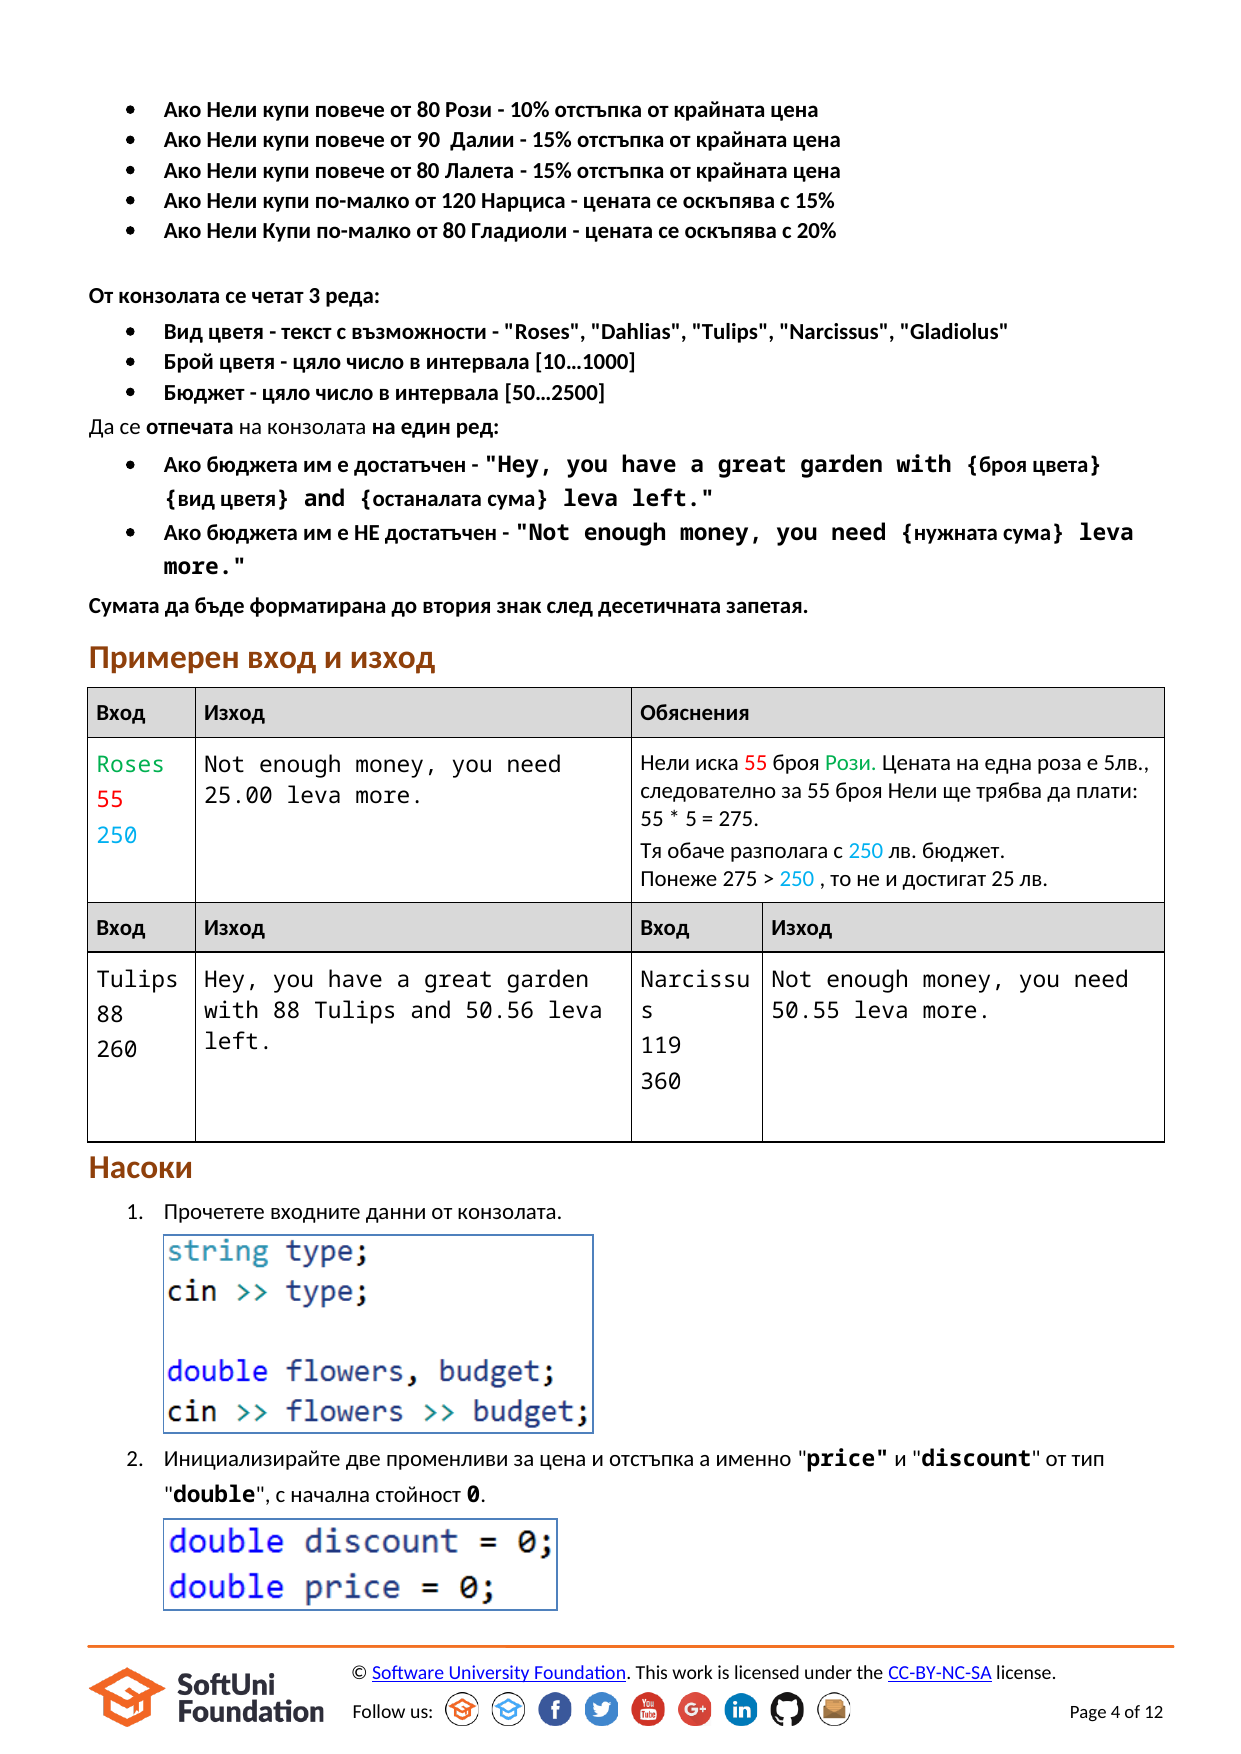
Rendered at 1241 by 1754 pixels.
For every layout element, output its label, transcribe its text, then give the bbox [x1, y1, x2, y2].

table_cell Not enough money, you need 25.00 leva more. [196, 738, 631, 902]
picture [585, 1692, 618, 1726]
picture [164, 1520, 556, 1609]
table_header Изход [196, 688, 631, 737]
picture [740, 1707, 750, 1717]
picture [770, 1692, 804, 1726]
picture [724, 1715, 734, 1726]
picture [88, 1667, 324, 1727]
list Ако бюджета им е НЕ достатъчен - "Not enough money, you need {нужната сума} leva more." [126, 516, 1163, 581]
text Да се отпечата на конзолата на един ред: [89, 412, 1163, 440]
table_cell Вход [88, 903, 195, 951]
list Вид цветя - текст с възможности - "Roses", "Dahlias", "Tulips", "Narcissus", "Gladiolus" [126, 317, 1163, 345]
text От конзолата се четат 3 реда: [89, 281, 1163, 309]
picture [817, 1692, 851, 1726]
list Ако Нели купи повече от 90 Далии - 15% отстъпка от крайната цена [126, 126, 1163, 154]
picture [164, 1236, 592, 1432]
picture [538, 1692, 572, 1726]
list Ако бюджета им е достатъчен - "Hey, you have a great garden with {броя цвета} {вид цветя} and {останалата сума} leva left." [126, 448, 1163, 513]
picture [491, 1692, 525, 1726]
list Ако Нели Купи по-малко от 80 Гладиоли - цената се оскъпява с 20% [126, 216, 1163, 244]
table_cell Изход [763, 903, 1164, 951]
list Ако Нели купи по-малко от 120 Нарциса - цената се оскъпява с 15% [126, 186, 1163, 214]
subtitle Примерен вход и изход [89, 636, 1163, 677]
picture [445, 1692, 479, 1726]
picture [747, 1693, 758, 1702]
picture [749, 1717, 758, 1726]
table_cell Hey, you have a great garden with 88 Tulips and 50.56 leva left. [196, 953, 631, 1141]
table_cell Вход [632, 903, 762, 951]
table_cell Roses 55 250 [88, 738, 195, 902]
list Инициализирайте две променливи за цена и отстъпка а именно "price" и "discount" от тип "double", с начална стойност 0. [126, 1442, 1163, 1509]
list Бюджет - цяло число в интервала [50…2500] [126, 378, 1163, 406]
picture [631, 1692, 665, 1726]
picture [678, 1692, 712, 1726]
table_header Обяснения [632, 688, 1164, 737]
table_cell Narcissus 119 360 [632, 953, 762, 1141]
table_cell Tulips 88 260 [88, 953, 195, 1141]
table_cell Нели иска 55 броя Рози. Цената на една роза е 5лв., следователно за 55 броя Нели ще трябва да плати: 55 * 5 = 275. Тя обаче разполага с 250 лв. бюджет. Понеже 275 > 250 , то не и достигат 25 лв. [632, 738, 1164, 902]
text Сумата да бъде форматирана до втория знак след десетичната запетая. [89, 592, 1163, 620]
subtitle Насоки [89, 1147, 1163, 1187]
picture [724, 1693, 736, 1704]
table_cell Not enough money, you need 50.55 leva more. [763, 953, 1164, 1141]
table_header Вход [88, 688, 195, 737]
list Прочетете входните данни от конзолата. [126, 1197, 1163, 1226]
list Ако Нели купи повече от 80 Рози - 10% отстъпка от крайната цена [126, 95, 1163, 123]
list Ако Нели купи повече от 80 Лалета - 15% отстъпка от крайната цена [126, 156, 1163, 184]
table_cell Изход [196, 903, 631, 951]
list Брой цветя - цяло число в интервала [10…1000] [126, 347, 1163, 375]
